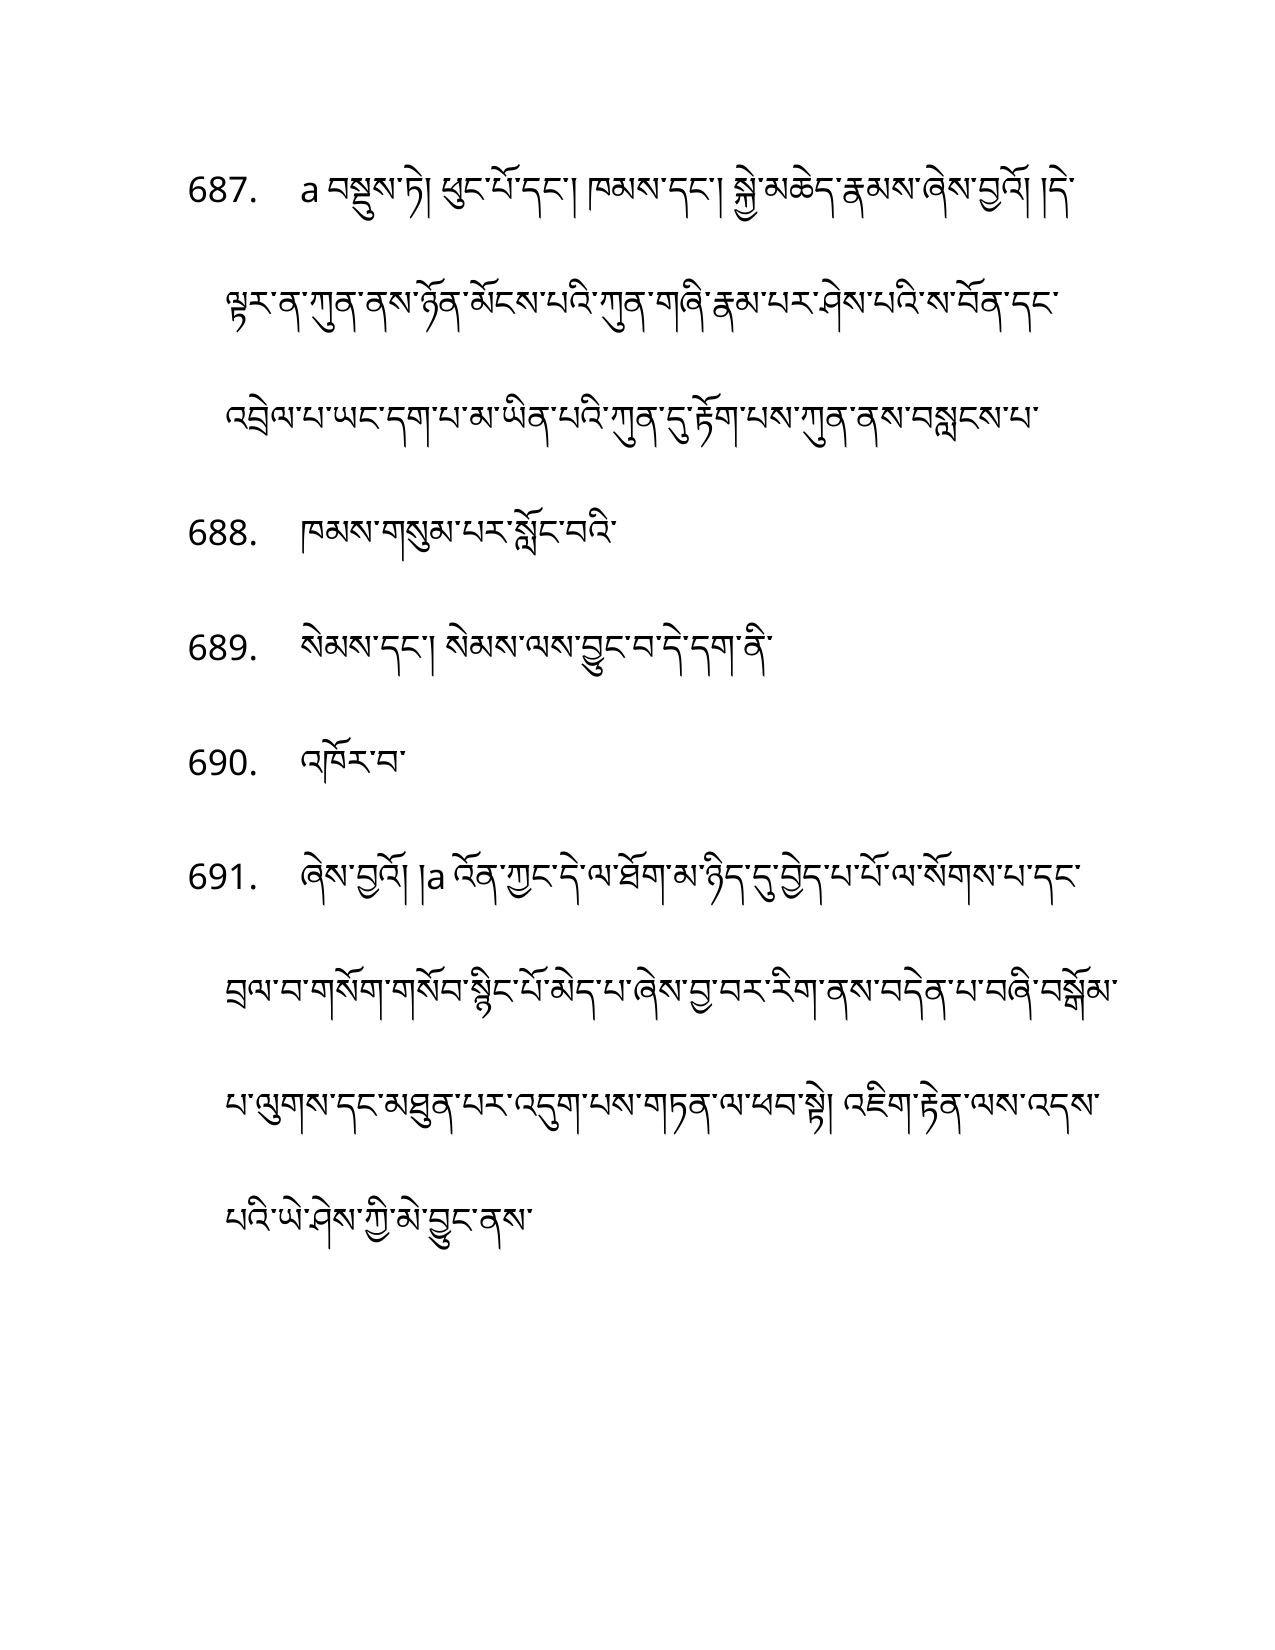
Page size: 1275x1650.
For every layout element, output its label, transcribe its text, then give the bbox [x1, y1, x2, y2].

list སེམས་དང༌། སེམས་ལས་བྱུང་བ་དེ་དག་ནི་ [187, 608, 1125, 708]
list ཁམས་གསུམ་པར་སློང་བའི་ [187, 494, 1125, 593]
list aབསྡུས་ཏེ། ཕུང་པོ་དང༌། ཁམས་དང༌། སྐྱེ་མཆེད་རྣམས་ཞེས་བྱའོ། །དེ་ལྟར་ན་ཀུན་ནས་ཉོན་མོངས་པའི་ཀུན་གཞི་རྣམ་པར་ཤེས་པའི་ས་བོན་དང་འབྲེལ་པ་ཡང་དག་པ་མ་ཡིན་པའི་ཀུན་དུ་རྟོག་པས་ཀུན་ནས་བསླངས་པ་ [187, 150, 1125, 479]
list ཞེས་བྱའོ། །aའོན་ཀྱང་དེ་ལ་ཐོག་མ་ཉིད་དུ་བྱེད་པ་པོ་ལ་སོགས་པ་དང་བྲལ་བ་གསོག་གསོབ་སྙིང་པོ་མེད་པ་ཞེས་བྱ་བར་རིག་ནས་བདེན་པ་བཞི་བསྒོམ་པ་ལུགས་དང་མཐུན་པར་འདུག་པས་གཏན་ལ་ཕབ་སྟེ། འཇིག་རྟེན་ལས་འདས་པའི་ཡེ་ཤེས་ཀྱི་མེ་བྱུང་ནས་ [187, 837, 1125, 1281]
list འཁོར་བ་ [187, 723, 1125, 823]
